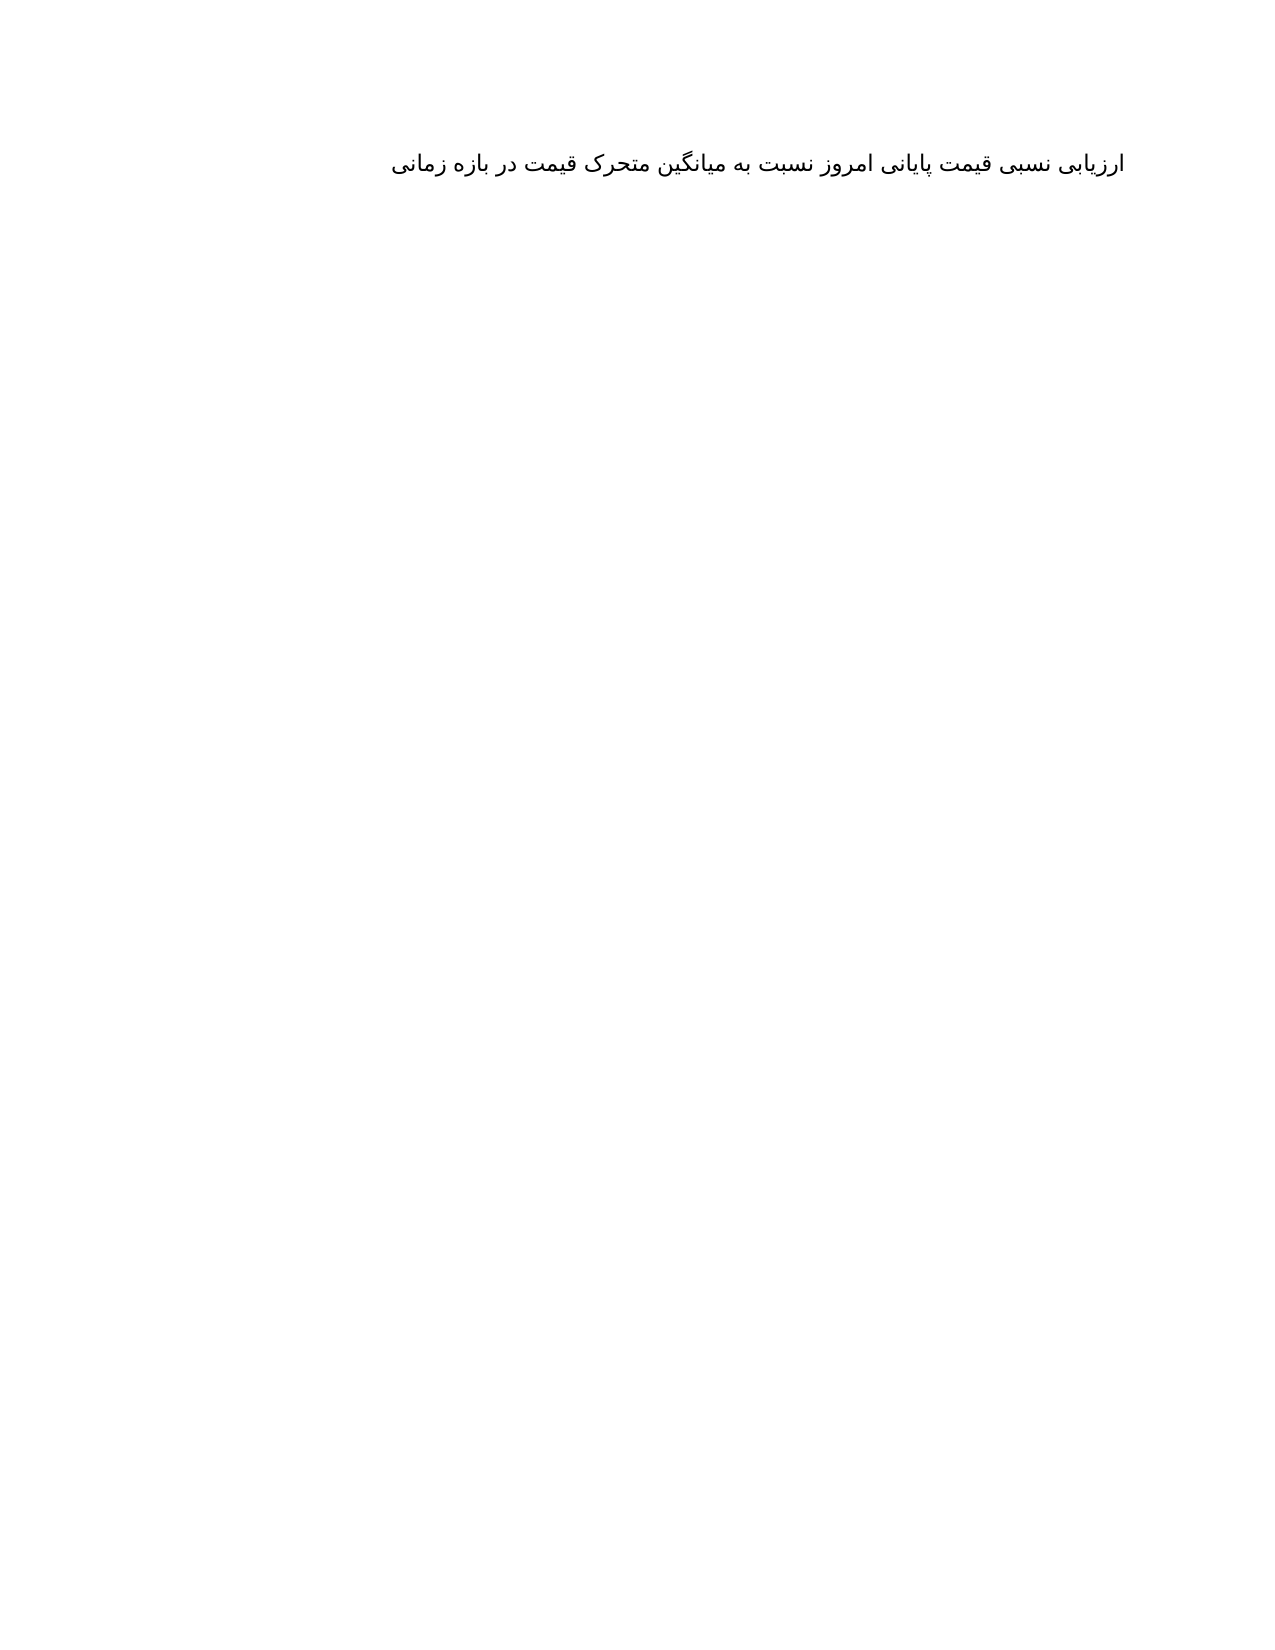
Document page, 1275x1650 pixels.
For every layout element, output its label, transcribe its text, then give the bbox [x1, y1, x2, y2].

text ارزیابی نسبی قیمت پایانی امروز نسبت به میانگین متحرک قیمت در بازه زمانی [150, 150, 1125, 176]
